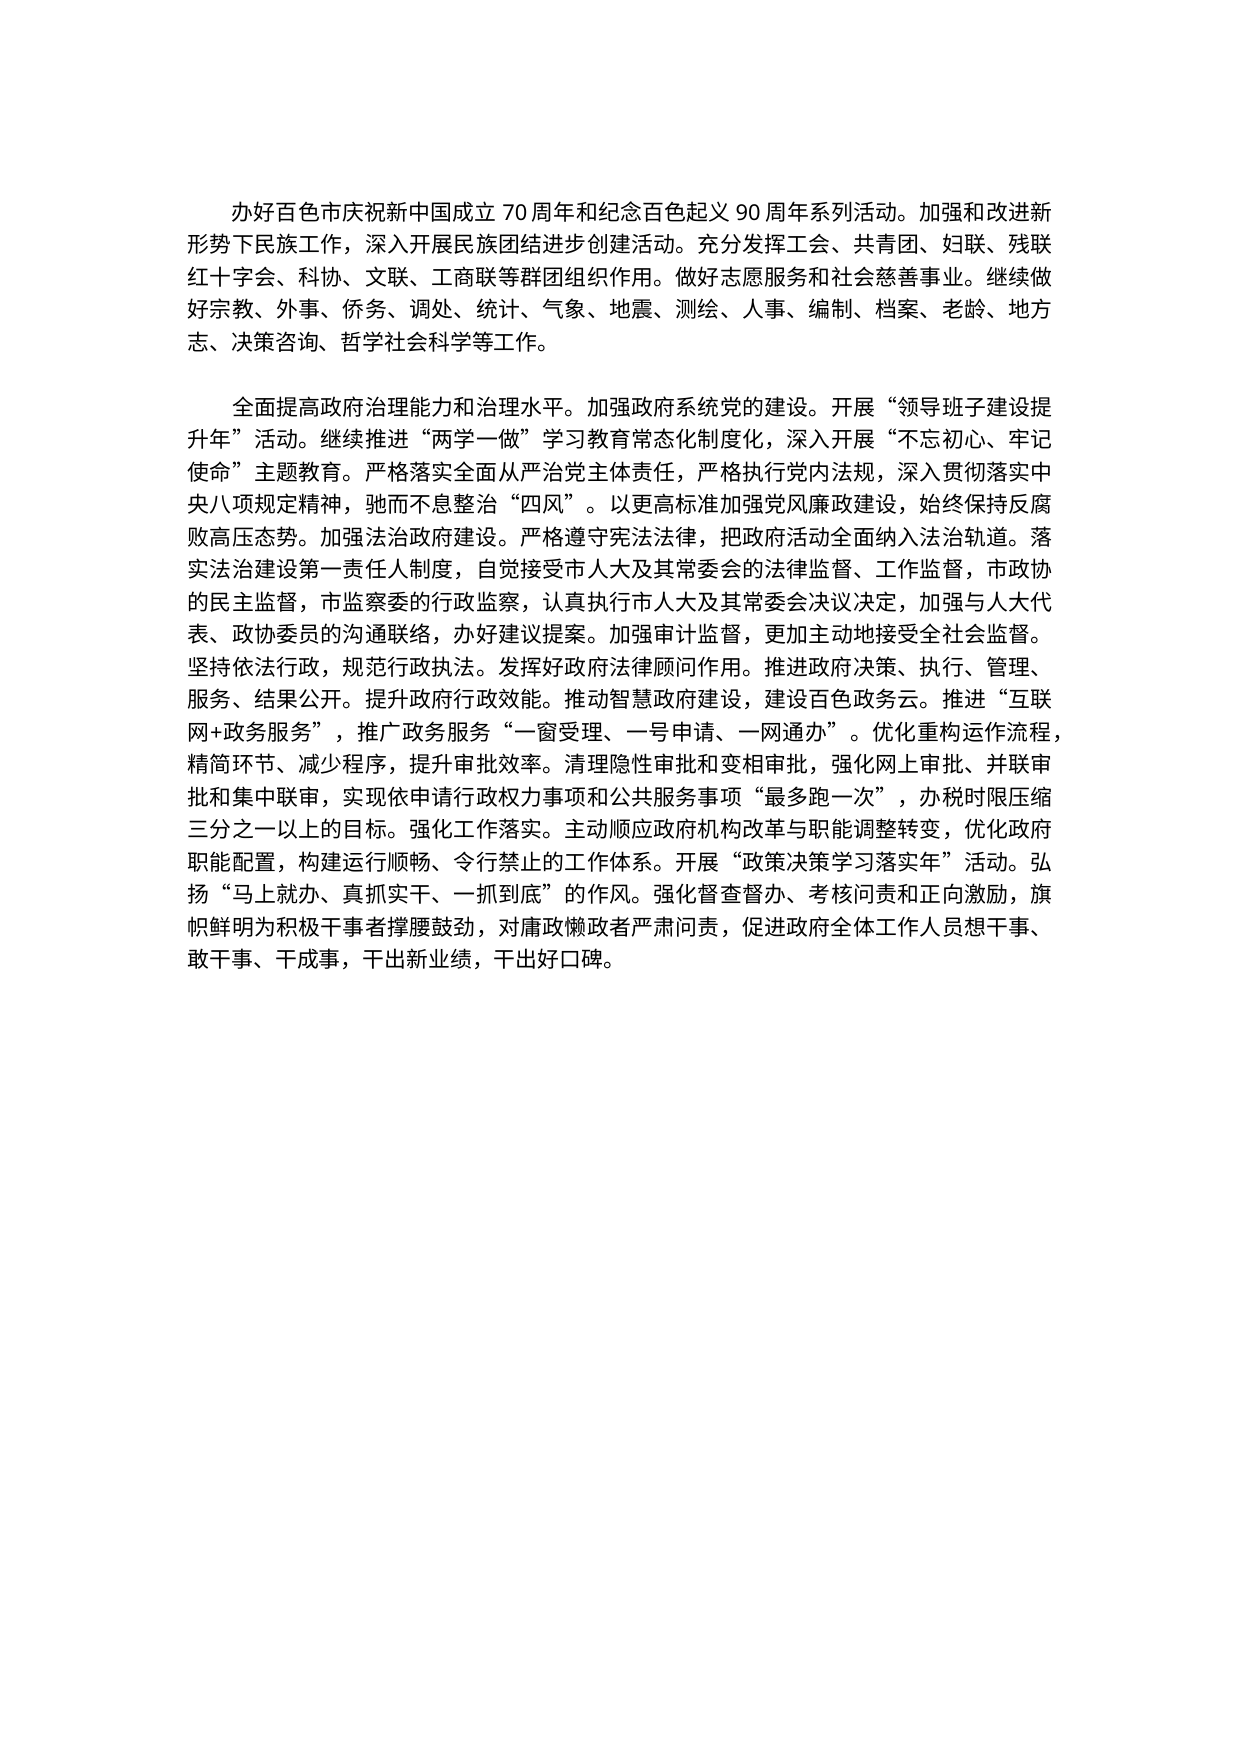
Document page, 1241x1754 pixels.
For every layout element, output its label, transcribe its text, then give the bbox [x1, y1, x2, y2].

text 办好百色市庆祝新中国成立70周年和纪念百色起义90周年系列活动。加强和改进新形势下民族工作，深入开展民族团结进步创建活动。充分发挥工会、共青团、妇联、残联、红十字会、科协、文联、工商联等群团组织作用。做好志愿服务和社会慈善事业。继续做好宗教、外事、侨务、调处、统计、气象、地震、测绘、人事、编制、档案、老龄、地方志、决策咨询、哲学社会科学等工作。 [187, 194, 1053, 357]
text 全面提高政府治理能力和治理水平。加强政府系统党的建设。开展“领导班子建设提升年”活动。继续推进“两学一做”学习教育常态化制度化，深入开展“不忘初心、牢记使命”主题教育。严格落实全面从严治党主体责任，严格执行党内法规，深入贯彻落实中央八项规定精神，驰而不息整治“四风”。以更高标准加强党风廉政建设，始终保持反腐败高压态势。加强法治政府建设。严格遵守宪法法律，把政府活动全面纳入法治轨道。落实法治建设第一责任人制度，自觉接受市人大及其常委会的法律监督、工作监督，市政协的民主监督，市监察委的行政监察，认真执行市人大及其常委会决议决定，加强与人大代表、政协委员的沟通联络，办好建议提案。加强审计监督，更加主动地接受全社会监督。坚持依法行政，规范行政执法。发挥好政府法律顾问作用。推进政府决策、执行、管理、服务、结果公开。提升政府行政效能。推动智慧政府建设，建设百色政务云。推进“互联网+政务服务”，推广政务服务“一窗受理、一号申请、一网通办”。优化重构运作流程，精简环节、减少程序，提升审批效率。清理隐性审批和变相审批，强化网上审批、并联审批和集中联审，实现依申请行政权力事项和公共服务事项“最多跑一次”，办税时限压缩三分之一以上的目标。强化工作落实。主动顺应政府机构改革与职能调整转变，优化政府职能配置，构建运行顺畅、令行禁止的工作体系。开展“政策决策学习落实年”活动。弘扬“马上就办、真抓实干、一抓到底”的作风。强化督查督办、考核问责和正向激励，旗帜鲜明为积极干事者撑腰鼓劲，对庸政懒政者严肃问责，促进政府全体工作人员想干事、敢干事、干成事，干出新业绩，干出好口碑。 [187, 389, 1053, 974]
